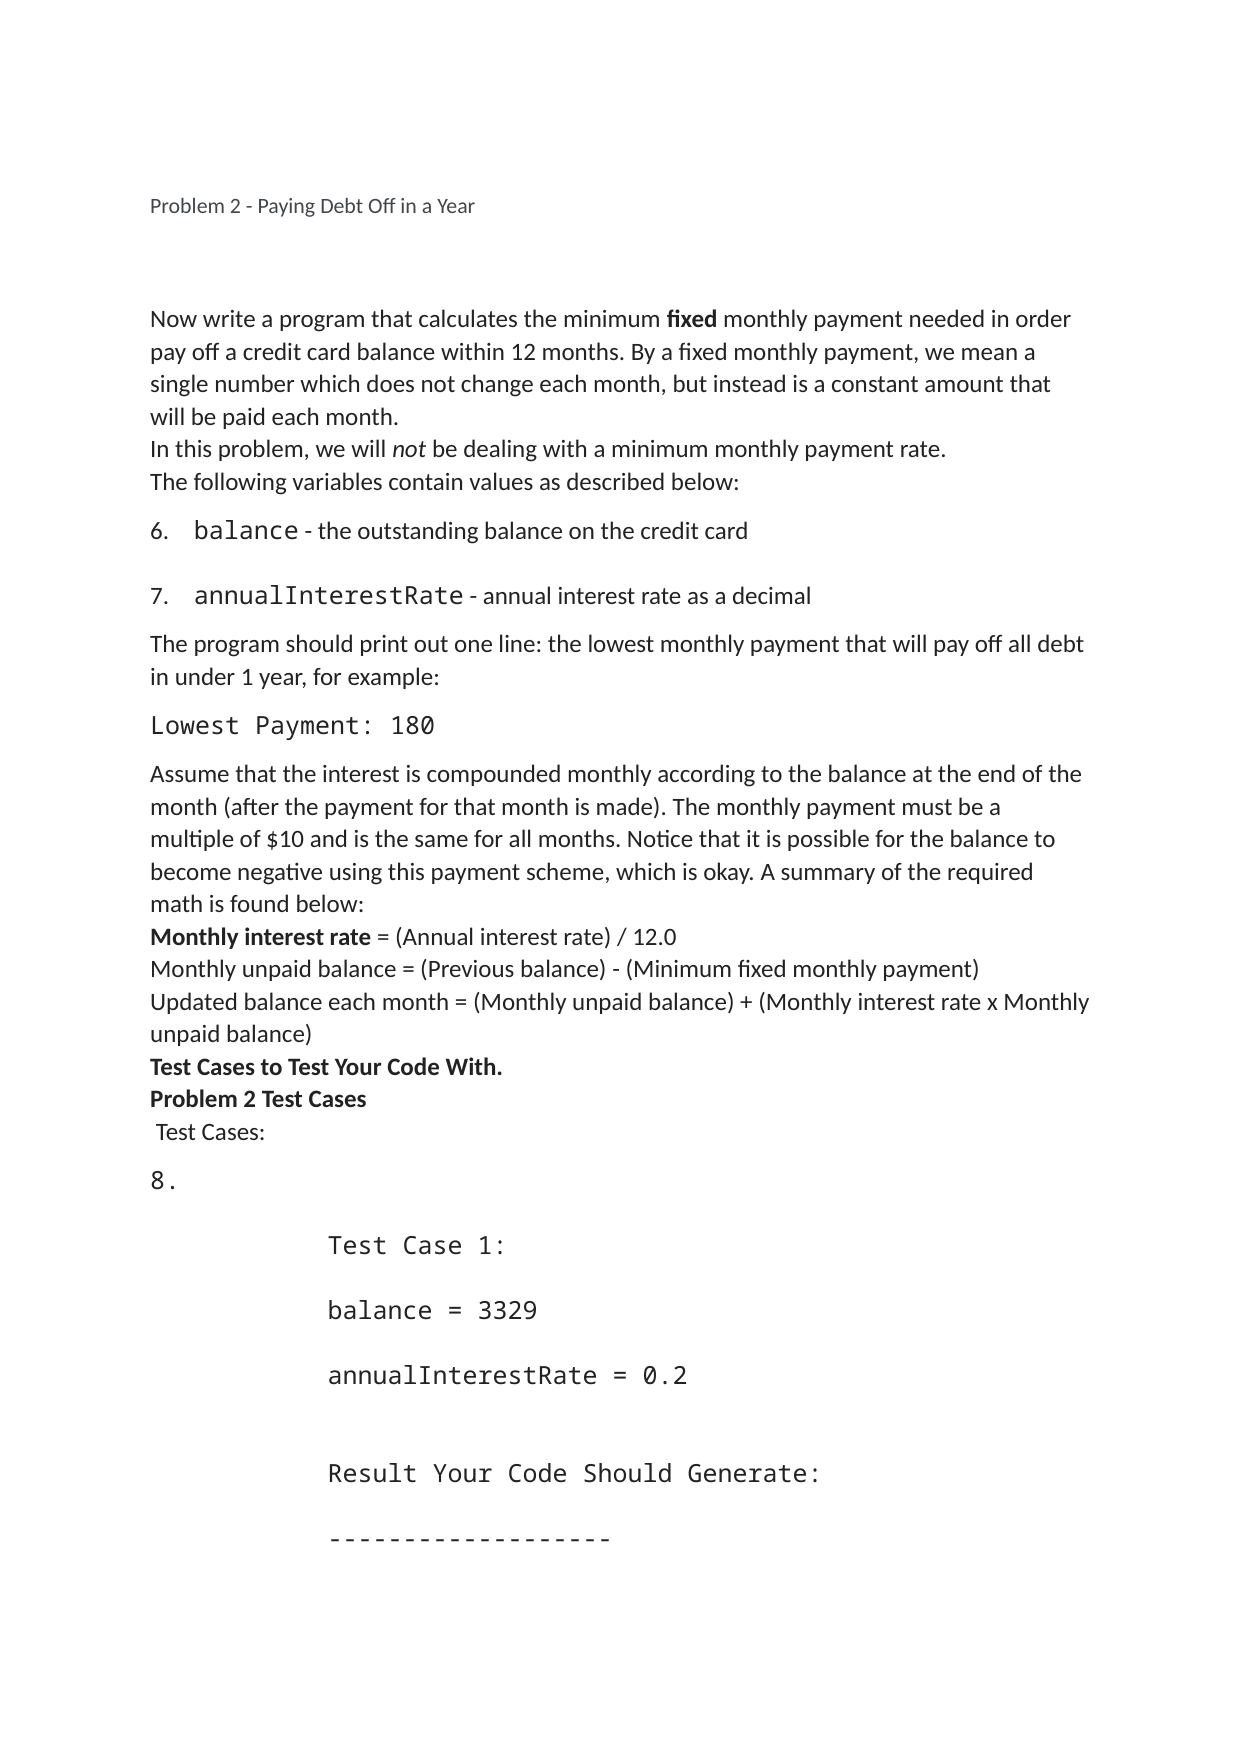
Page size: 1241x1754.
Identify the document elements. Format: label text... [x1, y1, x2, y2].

text Lowest Payment: 180 [150, 693, 1090, 758]
text In this problem, we will not be dealing with a minimum monthly payment rate. [150, 433, 1090, 465]
subtitle Problem 2 - Paying Debt Off in a Year [150, 189, 1090, 222]
text Monthly interest rate = (Annual interest rate) / 12.0 Monthly unpaid balance = (Previous balance) - (Minimum fixed monthly payment) Updated balance each month = (Monthly unpaid balance) + (Monthly interest rate x Monthly unpaid balance) [150, 920, 1090, 1050]
text Problem 2 Test Cases [150, 1083, 1090, 1115]
text Test Cases to Test Your Code With. [150, 1050, 1090, 1083]
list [150, 1148, 1090, 1570]
list annualInterestRate - annual interest rate as a decimal [150, 563, 1090, 628]
text Now write a program that calculates the minimum fixed monthly payment needed in order pay off a credit card balance within 12 months. By a fixed monthly payment, we mean a single number which does not change each month, but instead is a constant amount that will be paid each month. [150, 303, 1090, 433]
text Test Cases: [150, 1115, 1090, 1148]
text The following variables contain values as described below: [150, 465, 1090, 498]
text Assume that the interest is compounded monthly according to the balance at the end of the month (after the payment for that month is made). The monthly payment must be a multiple of $10 and is the same for all months. Notice that it is possible for the balance to become negative using this payment scheme, which is okay. A summary of the required math is found below: [150, 758, 1090, 920]
text The program should print out one line: the lowest monthly payment that will pay off all debt in under 1 year, for example: [150, 628, 1090, 693]
list balance - the outstanding balance on the credit card [150, 498, 1090, 563]
